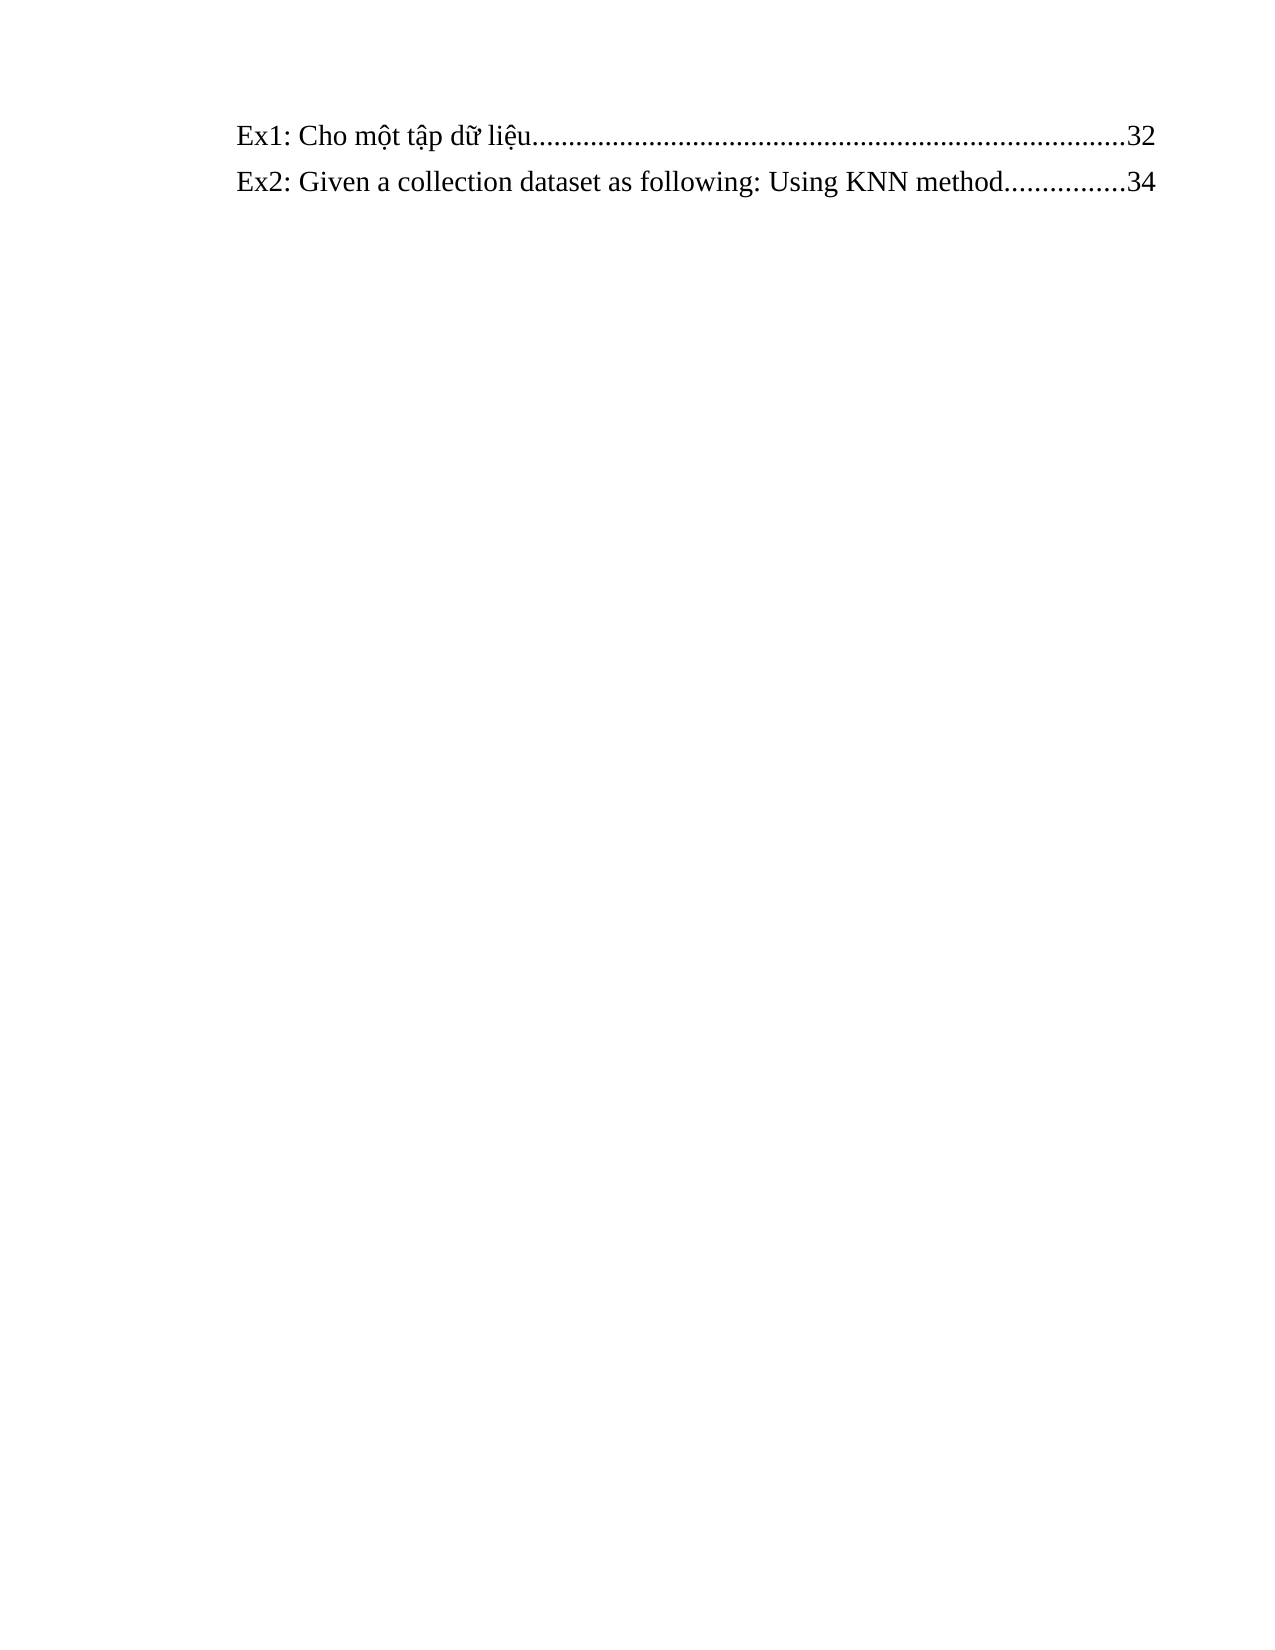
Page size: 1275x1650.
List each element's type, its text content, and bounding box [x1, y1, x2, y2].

text Ex2: Given a collection dataset as following: Using KNN method 34 [236, 164, 1157, 198]
text Ex1: Cho một tập dữ liệu 32 [236, 118, 1157, 152]
